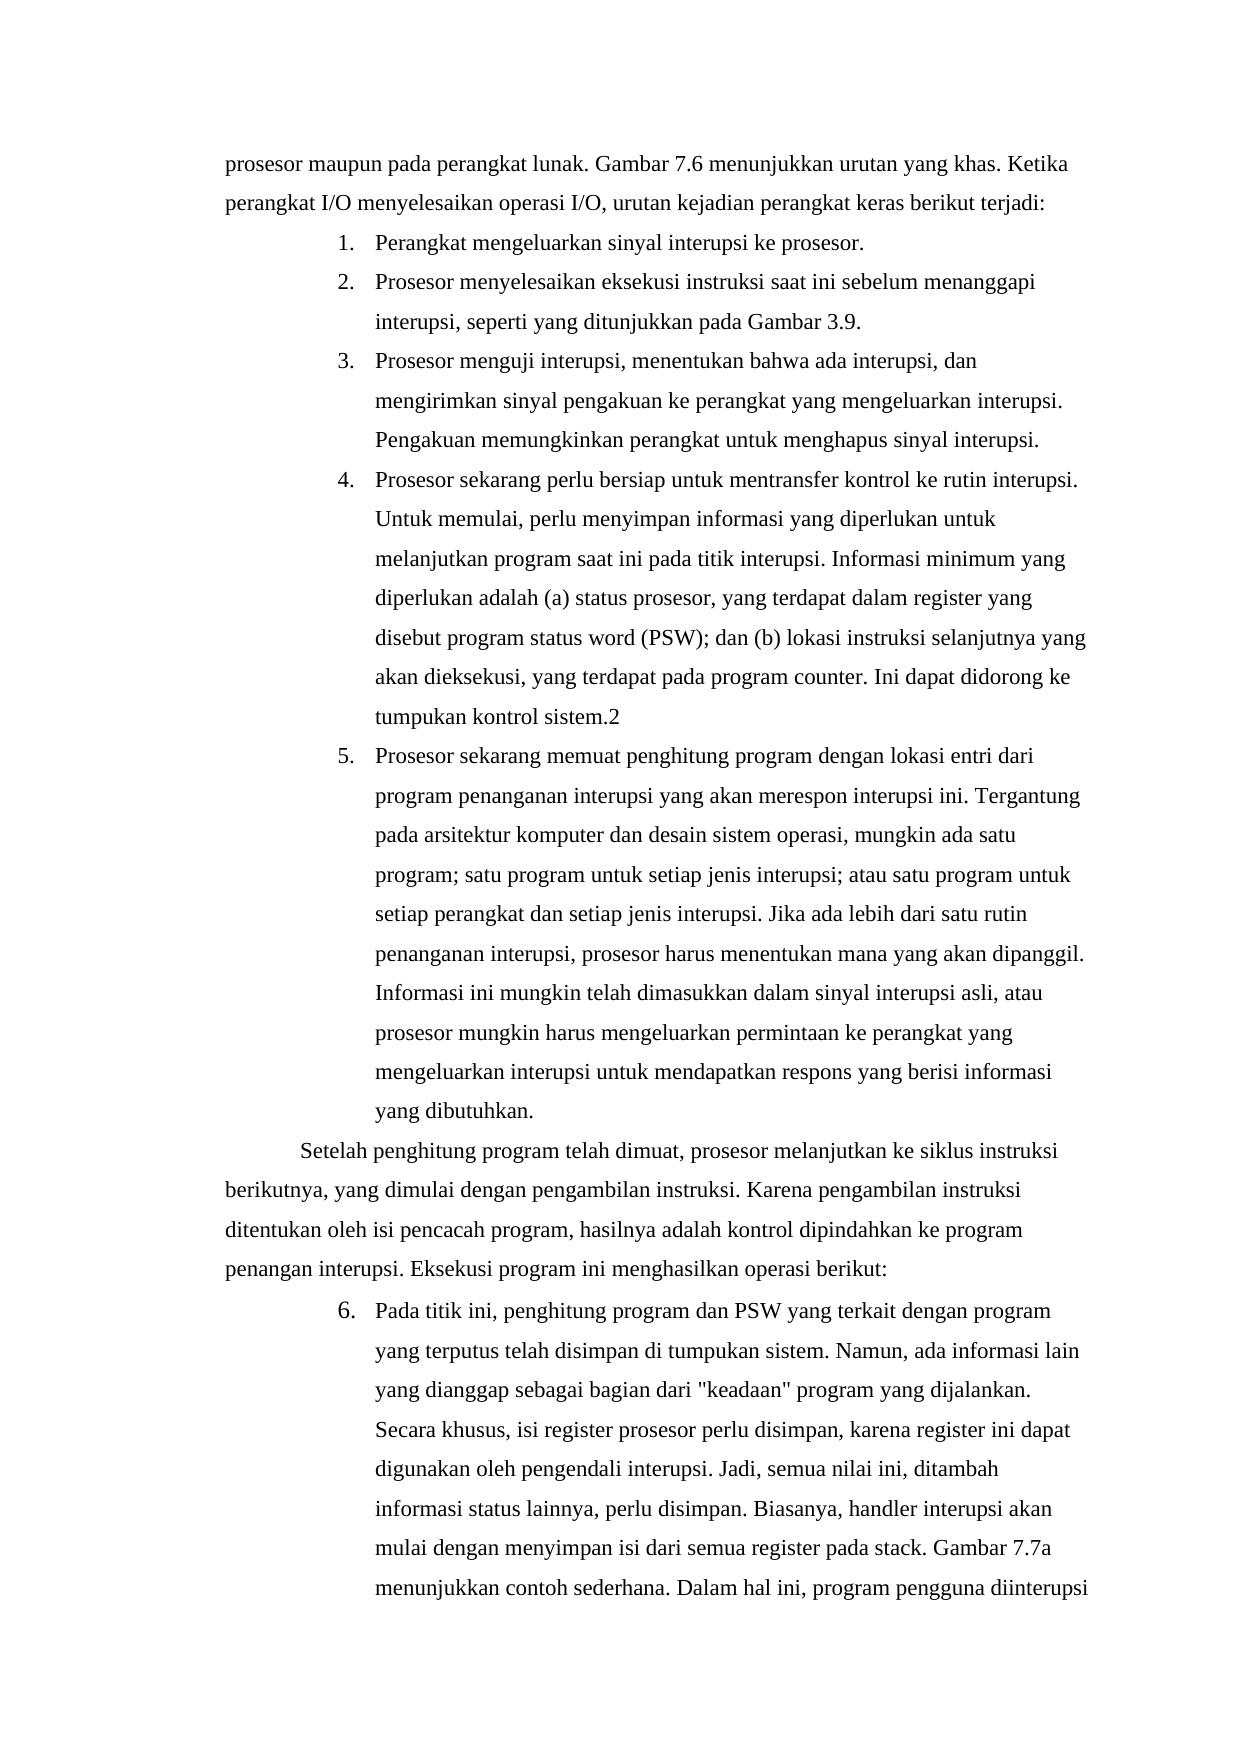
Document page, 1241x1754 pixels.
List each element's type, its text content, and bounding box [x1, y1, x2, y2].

list Prosesor sekarang memuat penghitung program dengan lokasi entri dari program penanganan interupsi yang akan merespon interupsi ini. Tergantung pada arsitektur komputer dan desain sistem operasi, mungkin ada satu program; satu program untuk setiap jenis interupsi; atau satu program untuk setiap perangkat dan setiap jenis interupsi. Jika ada lebih dari satu rutin penanganan interupsi, prosesor harus menentukan mana yang akan dipanggil. Informasi ini mungkin telah dimasukkan dalam sinyal interupsi asli, atau prosesor mungkin harus mengeluarkan permintaan ke perangkat yang mengeluarkan interupsi untuk mendapatkan respons yang berisi informasi yang dibutuhkan. [337, 742, 1090, 1124]
list Prosesor menyelesaikan eksekusi instruksi saat ini sebelum menanggapi interupsi, seperti yang ditunjukkan pada Gambar 3.9. [337, 268, 1090, 334]
list Prosesor sekarang perlu bersiap untuk mentransfer kontrol ke rutin interupsi. Untuk memulai, perlu menyimpan informasi yang diperlukan untuk melanjutkan program saat ini pada titik interupsi. Informasi minimum yang diperlukan adalah (a) status prosesor, yang terdapat dalam register yang disebut program status word (PSW); dan (b) lokasi instruksi selanjutnya yang akan dieksekusi, yang terdapat pada program counter. Ini dapat didorong ke tumpukan kontrol sistem.2 [337, 466, 1090, 729]
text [225, 150, 1090, 216]
list Prosesor menguji interupsi, menentukan bahwa ada interupsi, dan mengirimkan sinyal pengakuan ke perangkat yang mengeluarkan interupsi. Pengakuan memungkinkan perangkat untuk menghapus sinyal interupsi. [337, 347, 1090, 453]
text Setelah penghitung program telah dimuat, prosesor melanjutkan ke siklus instruksi berikutnya, yang dimulai dengan pengambilan instruksi. Karena pengambilan instruksi ditentukan oleh isi pencacah program, hasilnya adalah kontrol dipindahkan ke program penangan interupsi. Eksekusi program ini menghasilkan operasi berikut: [225, 1137, 1090, 1282]
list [337, 1295, 1090, 1600]
list Perangkat mengeluarkan sinyal interupsi ke prosesor. [337, 229, 1090, 255]
